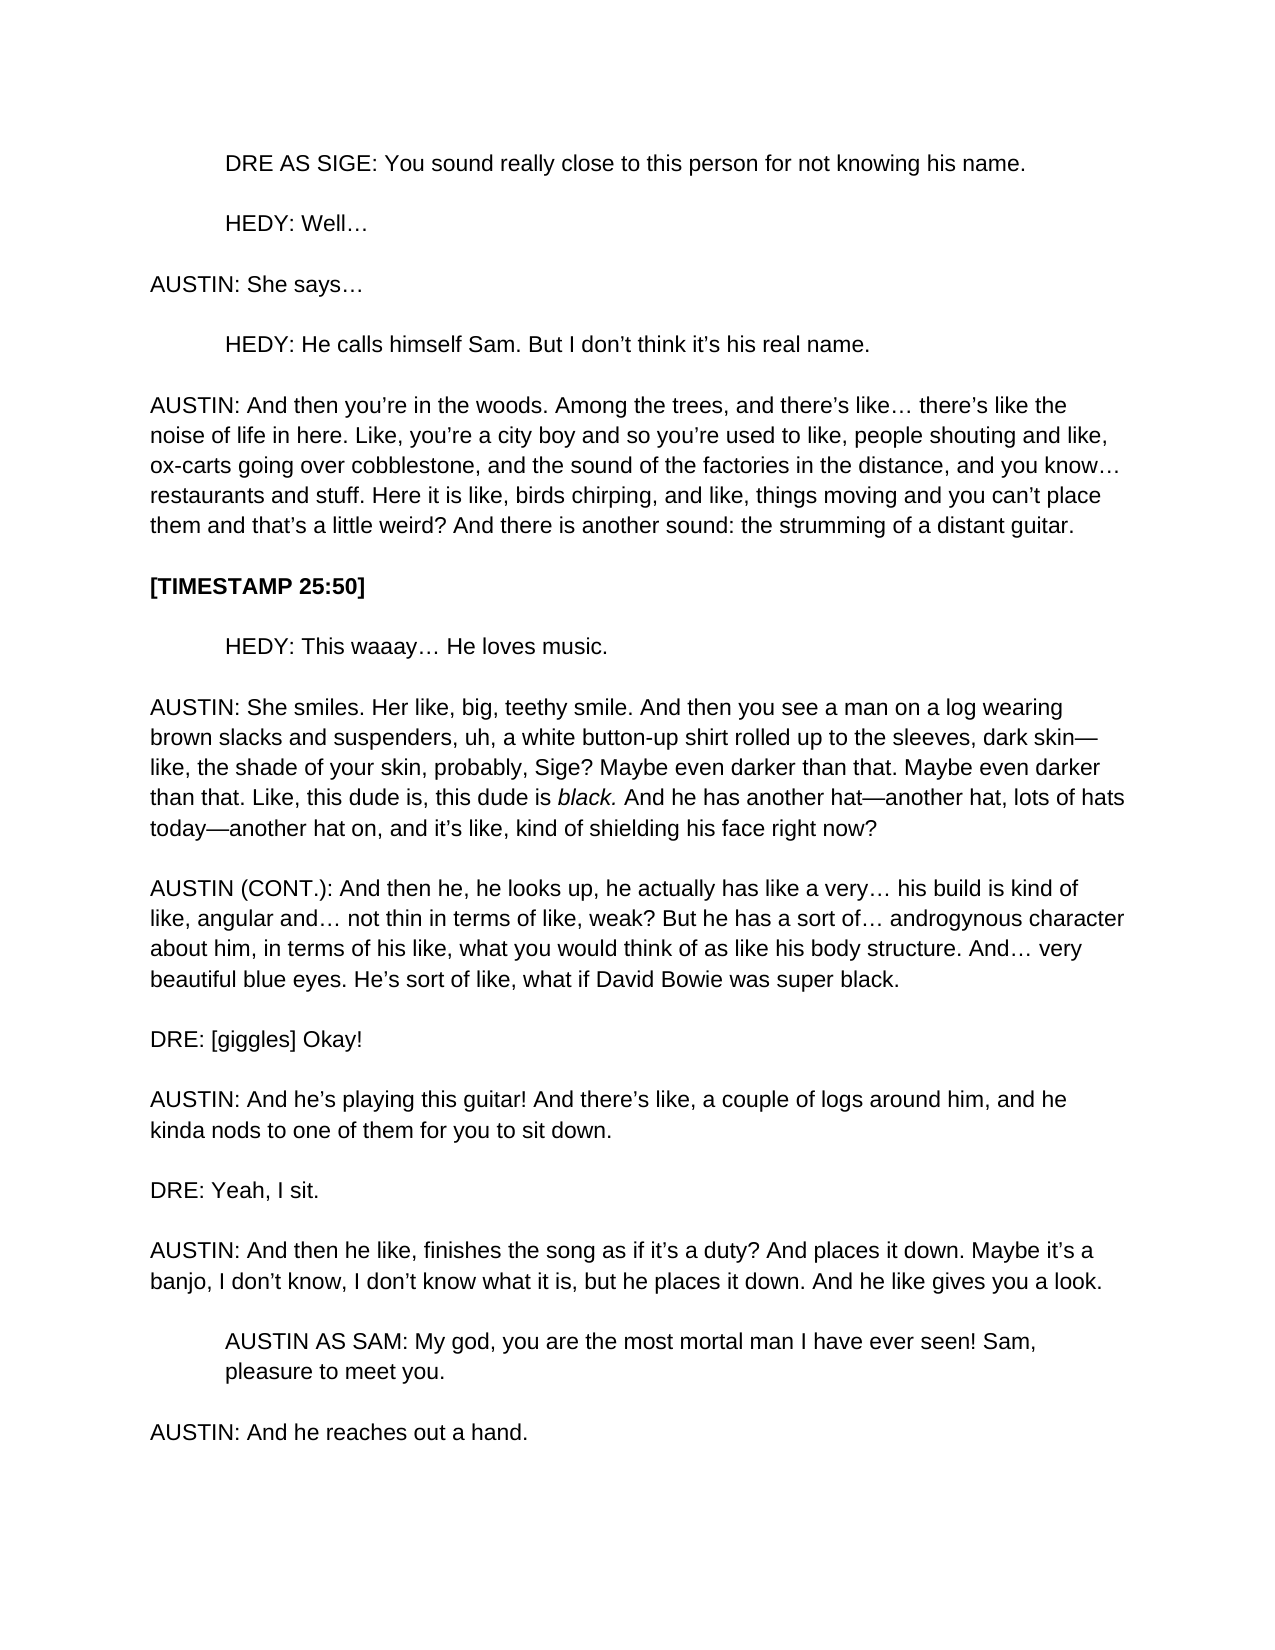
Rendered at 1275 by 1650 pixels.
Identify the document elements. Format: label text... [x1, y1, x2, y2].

text [TIMESTAMP 25:50] [150, 573, 1125, 599]
text HEDY: He calls himself Sam. But I don’t think it’s his real name. [150, 331, 1125, 358]
text AUSTIN: And he’s playing this guitar! And there’s like, a couple of logs around him, and he kinda nods to one of them for you to sit down. [150, 1086, 1125, 1143]
text HEDY: Well… [150, 210, 1125, 237]
text HEDY: This waaay… He loves music. [150, 633, 1125, 660]
text AUSTIN: She smiles. Her like, big, teethy smile. And then you see a man on a log wearing brown slacks and suspenders, uh, a white button-up shirt rolled up to the sleeves, dark skin—like, the shade of your skin, probably, Sige? Maybe even darker than that. Maybe even darker than that. Like, this dude is, this dude is black. And he has another hat—another hat, lots of hats today—another hat on, and it’s like, kind of shielding his face right now? [150, 694, 1125, 841]
text DRE: [giggles] Okay! [150, 1026, 1125, 1052]
text AUSTIN: She says… [150, 271, 1125, 297]
text DRE AS SIGE: You sound really close to this person for not knowing his name. [150, 150, 1125, 176]
text AUSTIN: And then he like, finishes the song as if it’s a duty? And places it down. Maybe it’s a banjo, I don’t know, I don’t know what it is, but he places it down. And he like gives you a look. [150, 1237, 1125, 1294]
text AUSTIN: And he reaches out a hand. [150, 1419, 1125, 1445]
text AUSTIN AS SAM: My god, you are the most mortal man I have ever seen! Sam, pleasure to meet you. [225, 1328, 1125, 1385]
text DRE: Yeah, I sit. [150, 1177, 1125, 1203]
text AUSTIN (CONT.): And then he, he looks up, he actually has like a very… his build is kind of like, angular and… not thin in terms of like, weak? But he has a sort of… androgynous character about him, in terms of his like, what you would think of as like his body structure. And… very beautiful blue eyes. He’s sort of like, what if David Bowie was super black. [150, 875, 1125, 992]
text AUSTIN: And then you’re in the woods. Among the trees, and there’s like… there’s like the noise of life in here. Like, you’re a city boy and so you’re used to like, people shouting and like, ox-carts going over cobblestone, and the sound of the factories in the distance, and you know… restaurants and stuff. Here it is like, birds chirping, and like, things moving and you can’t place them and that’s a little weird? And there is another sound: the strumming of a distant guitar. [150, 392, 1125, 539]
